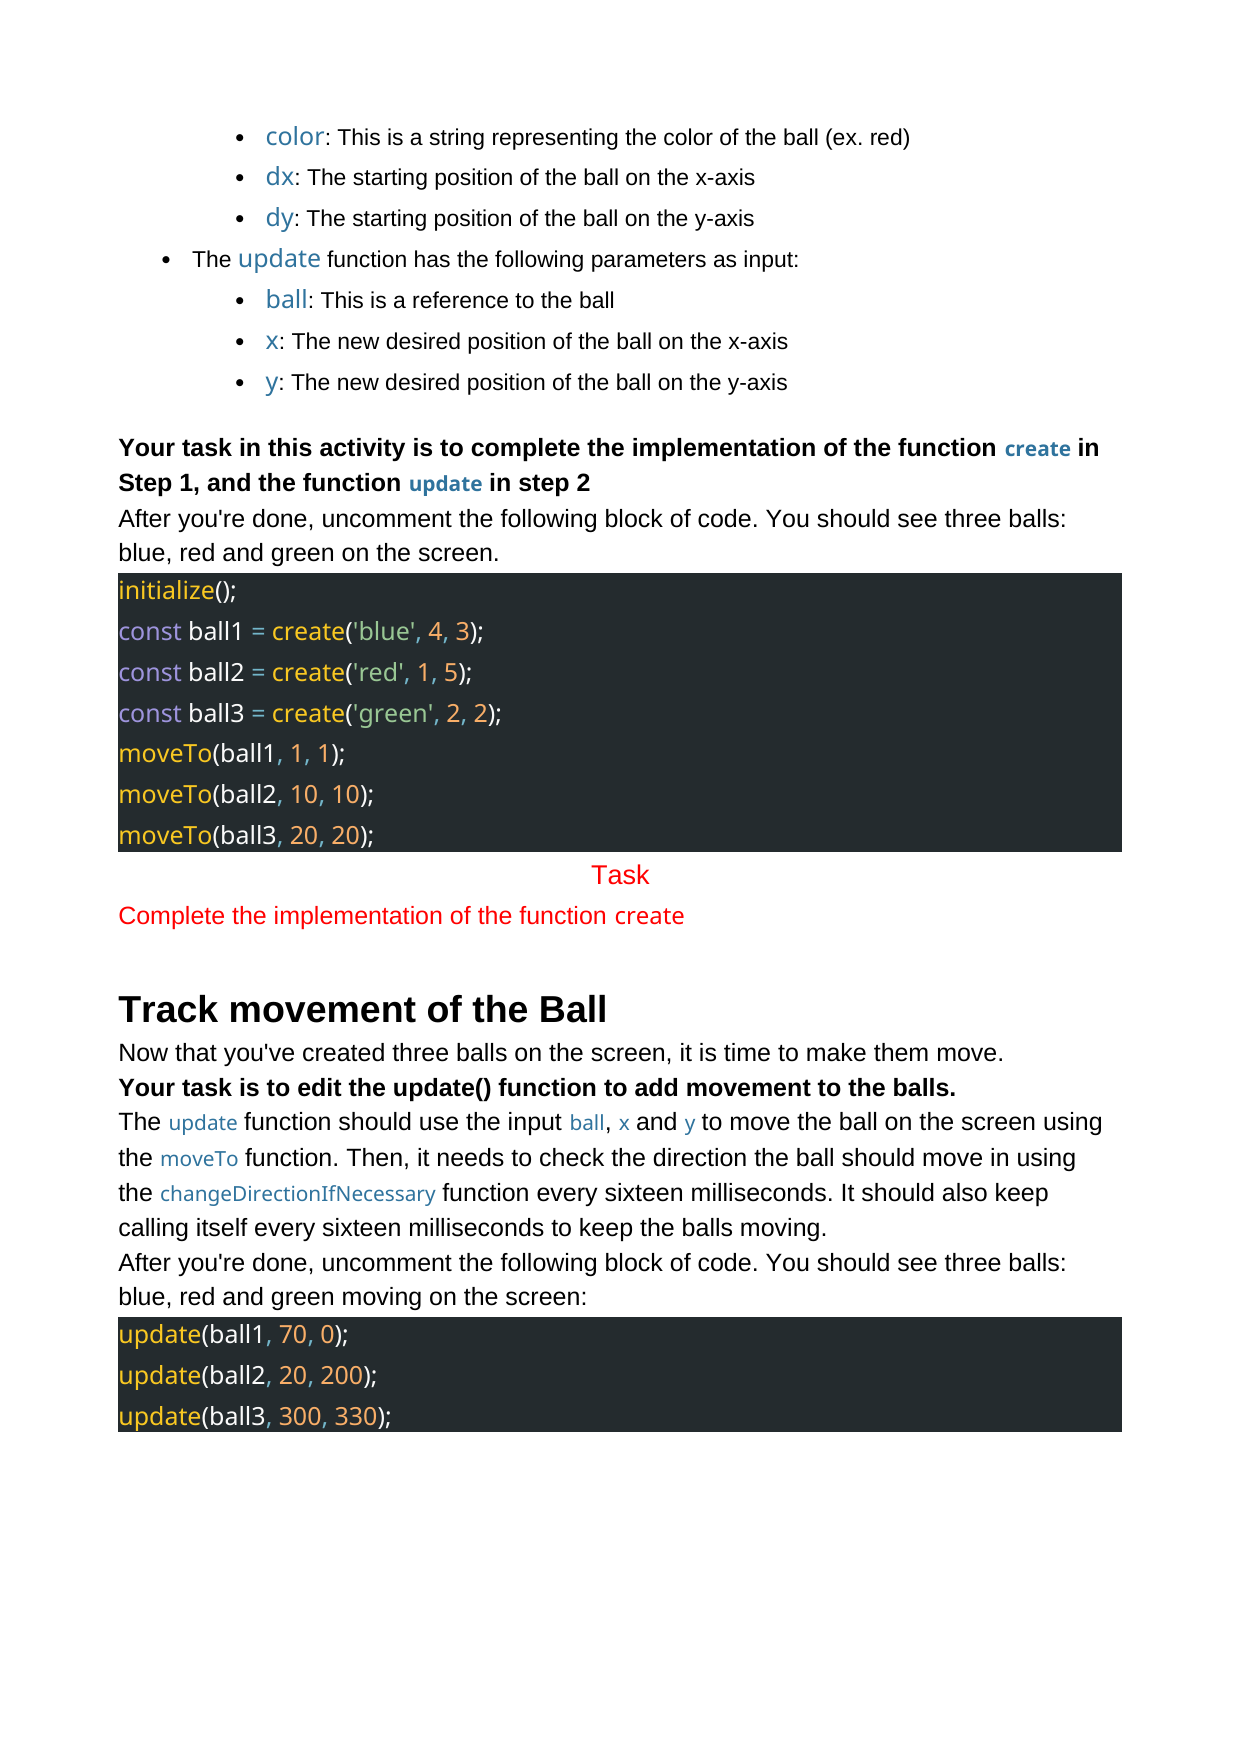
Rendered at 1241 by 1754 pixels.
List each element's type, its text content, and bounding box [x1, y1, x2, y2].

text Now that you've created three balls on the screen, it is time to make them move. [118, 1038, 1122, 1067]
text Track movement of the Ball [118, 987, 1122, 1030]
text After you're done, uncomment the following block of code. You should see three balls: blue, red and green on the screen. [118, 504, 1122, 567]
list color: This is a string representing the color of the ball (ex. red) [236, 118, 1122, 152]
list dx: The starting position of the ball on the x-axis [236, 159, 1122, 193]
list y: The new desired position of the ball on the y-axis [236, 363, 1122, 397]
list The update function has the following parameters as input: [162, 241, 1122, 275]
text The update function should use the input ball, x and y to move the ball on the screen using the moveTo function. Then, it needs to check the direction the ball should move in using the changeDirectionIfNecessary function every sixteen milliseconds. It should also keep calling itself every sixteen milliseconds to keep the balls moving. [118, 1107, 1122, 1242]
text initialize(); const ball1 = create('blue', 4, 3); const ball2 = create('red', 1, 5); const ball3 = create('green', 2, 2); moveTo(ball1, 1, 1); moveTo(ball2, 10, 10); moveTo(ball3, 20, 20); [118, 573, 1122, 852]
list x: The new desired position of the ball on the x-axis [236, 322, 1122, 356]
text update(ball1, 70, 0); update(ball2, 20, 200); update(ball3, 300, 330); [118, 1317, 1122, 1432]
text Your task is to edit the update() function to add movement to the balls. [118, 1073, 1122, 1102]
text Complete the implementation of the function create [118, 899, 1122, 931]
text Your task in this activity is to complete the implementation of the function create in Step 1, and the function update in step 2 [118, 433, 1122, 498]
text Task [118, 859, 1122, 890]
list dy: The starting position of the ball on the y-axis [236, 200, 1122, 234]
text After you're done, uncomment the following block of code. You should see three balls: blue, red and green moving on the screen: [118, 1248, 1122, 1311]
list ball: This is a reference to the ball [236, 281, 1122, 316]
